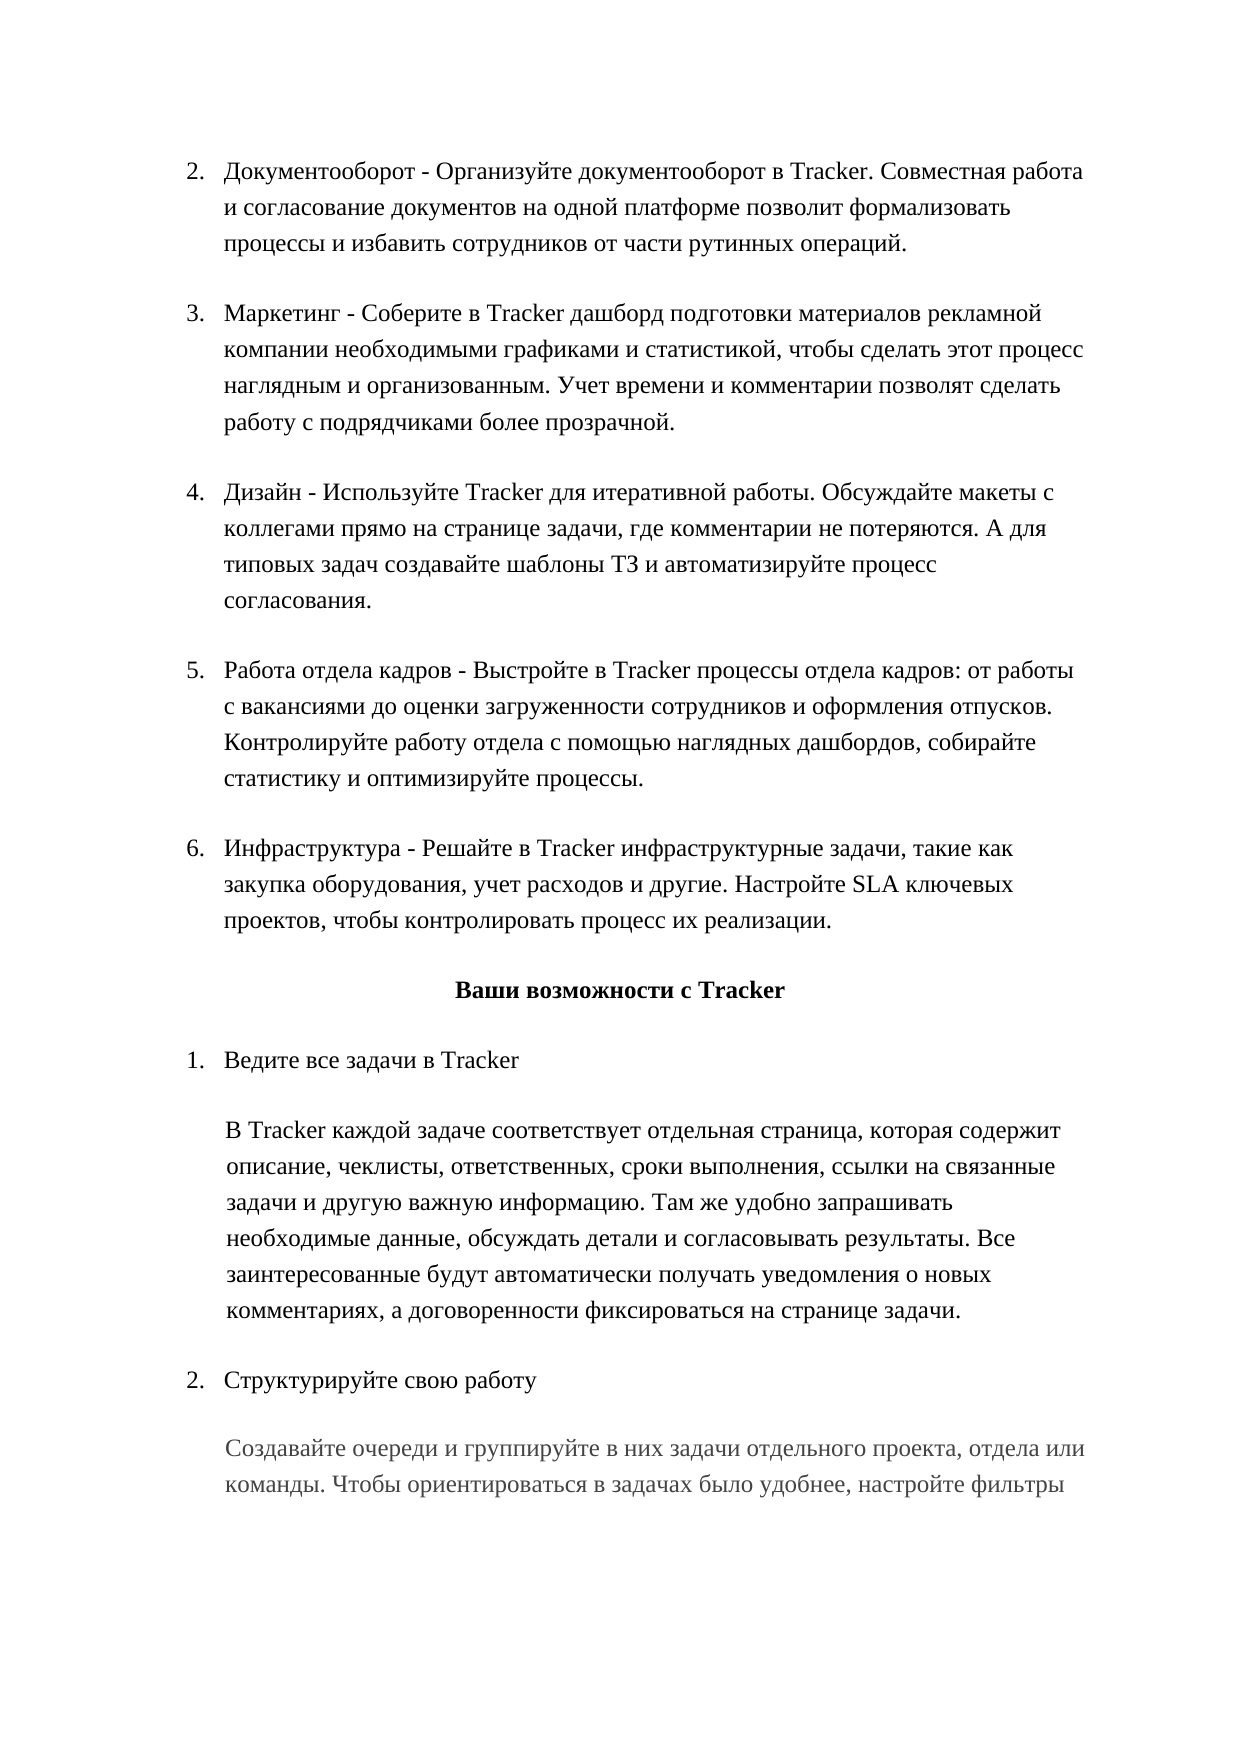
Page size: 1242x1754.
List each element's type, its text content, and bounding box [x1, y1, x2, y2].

text Ваши возможности с Tracker [151, 975, 1089, 1004]
list Инфраструктура - Решайте в Tracker инфраструктурные задачи, такие как закупка оборудования, учет расходов и другие. Настройте SLA ключевых проектов, чтобы контролировать процесс их реализации. [186, 833, 1088, 934]
list Дизайн - Используйте Tracker для итеративной работы. Обсуждайте макеты с коллегами прямо на странице задачи, где комментарии не потеряются. А для типовых задач создавайте шаблоны ТЗ и автоматизируйте процесс согласования. [186, 477, 1088, 614]
list Маркетинг - Соберите в Tracker дашборд подготовки материалов рекламной компании необходимыми графиками и статистикой, чтобы сделать этот процесс наглядным и организованным. Учет времени и комментарии позволят сделать работу с подрядчиками более прозрачной. [186, 298, 1088, 435]
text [225, 1433, 1089, 1498]
list Документооборот - Организуйте документооборот в Tracker. Совместная работа и согласование документов на одной платформе позволит формализовать процессы и избавить сотрудников от части рутинных операций. [186, 156, 1088, 257]
list Структурируйте свою работу [186, 1366, 1088, 1394]
text В Tracker каждой задаче соответствует отдельная страница, которая содержит описание, чеклисты, ответственных, сроки выполнения, ссылки на связанные задачи и другую важную информацию. Там же удобно запрашивать необходимые данные, обсуждать детали и согласовывать результаты. Все заинтересованные будут автоматически получать уведомления о новых комментариях, а договоренности фиксироваться на странице задачи. [225, 1115, 1088, 1324]
list Работа отдела кадров - Выстройте в Tracker процессы отдела кадров: от работы с вакансиями до оценки загруженности сотрудников и оформления отпусков. Контролируйте работу отдела с помощью наглядных дашбордов, собирайте статистику и оптимизируйте процессы. [186, 655, 1088, 792]
list Ведите все задачи в Tracker [186, 1045, 1088, 1074]
